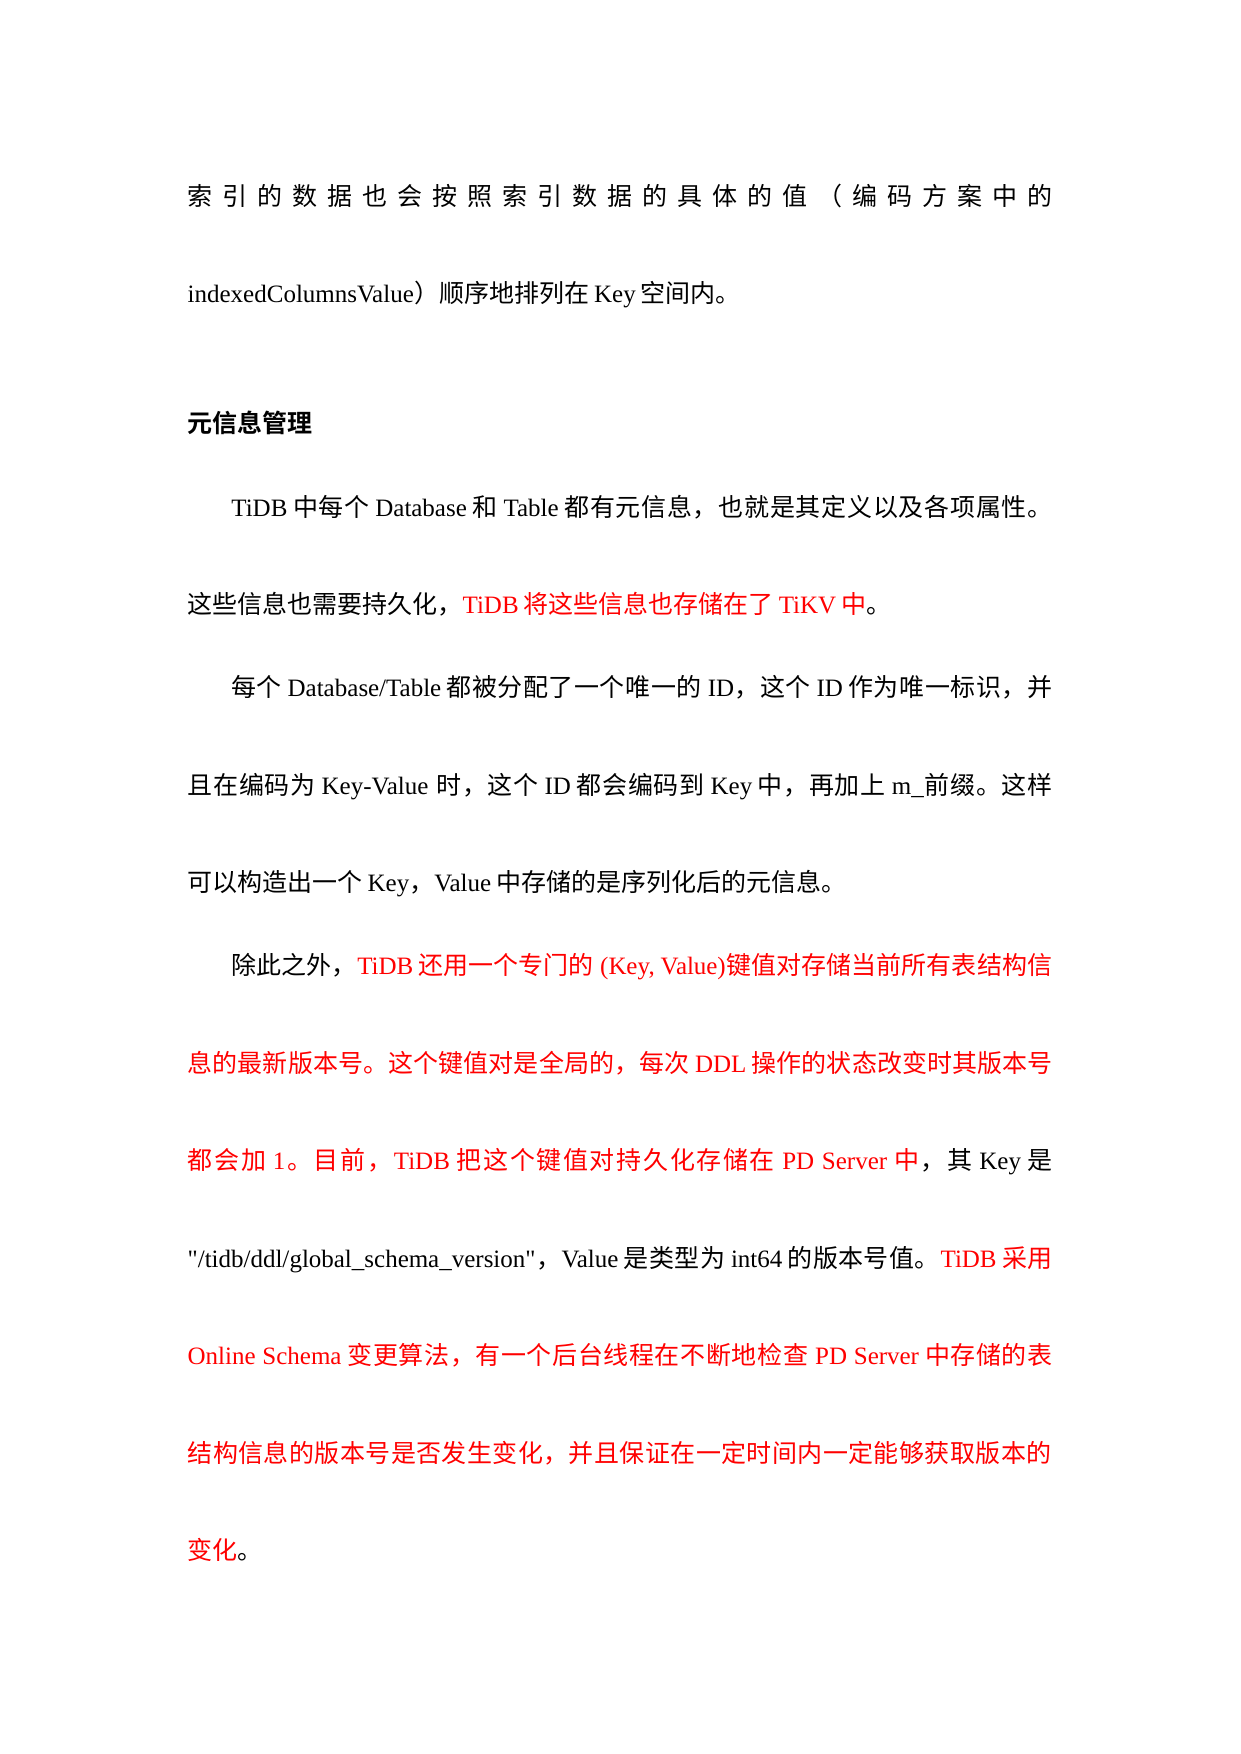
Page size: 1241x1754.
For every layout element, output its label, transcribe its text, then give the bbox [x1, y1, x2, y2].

text 每个Database/Table都被分配了一个唯一的ID，这个ID作为唯一标识，并且在编码为Key-Value 时，这个ID都会编码到Key中，再加上m_前缀。这样可以构造出一个Key，Value中存储的是序列化后的元信息。 [187, 653, 1053, 913]
text 除此之外，TiDB还用一个专门的 (Key, Value)键值对存储当前所有表结构信息的最新版本号。这个键值对是全局的，每次DDL操作的状态改变时其版本号都会加1。目前，TiDB把这个键值对持久化存储在PD Server中，其Key是 "/tidb/ddl/global_schema_version"，Value是类型为int64的版本号值。TiDB采用Online Schema变更算法，有一个后台线程在不断地检查PD Server中存储的表结构信息的版本号是否发生变化，并且保证在一定时间内一定能够获取版本的变化。 [187, 931, 1053, 1581]
subtitle 元信息管理 [187, 389, 1053, 454]
text TiDB中每个Database和Table都有元信息，也就是其定义以及各项属性。这些信息也需要持久化，TiDB将这些信息也存储在了TiKV中。 [187, 473, 1053, 635]
